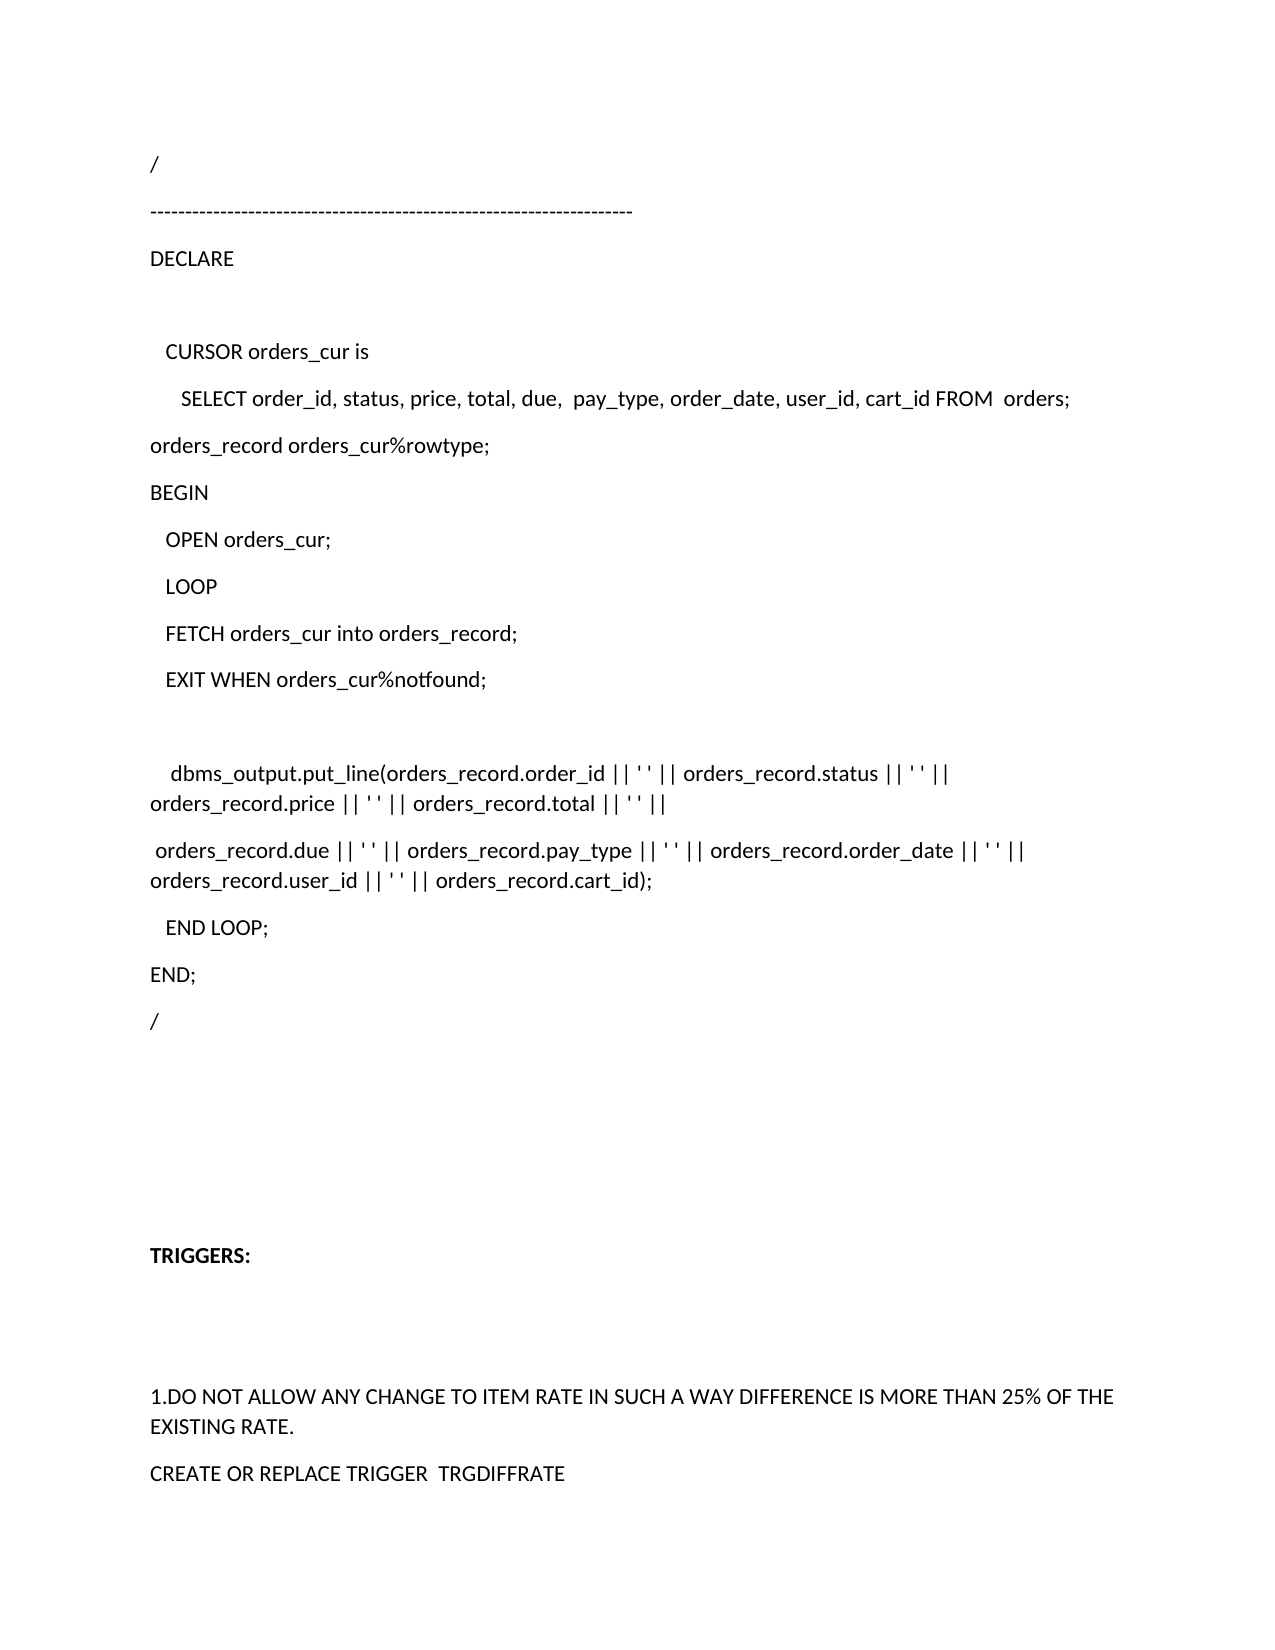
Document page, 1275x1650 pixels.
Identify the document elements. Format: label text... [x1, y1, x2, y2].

text OPEN orders_cur; [150, 525, 1125, 553]
text END; [150, 960, 1125, 988]
text DECLARE [150, 244, 1125, 272]
text 1.DO NOT ALLOW ANY CHANGE TO ITEM RATE IN SUCH A WAY DIFFERENCE IS MORE THAN 25% OF THE EXISTING RATE. [150, 1382, 1125, 1441]
text / [150, 150, 1125, 178]
text CREATE OR REPLACE TRIGGER TRGDIFFRATE [150, 1459, 1125, 1487]
text FETCH orders_cur into orders_record; [150, 619, 1125, 647]
text EXIT WHEN orders_cur%notfound; [150, 666, 1125, 694]
text SELECT order_id, status, price, total, due, pay_type, order_date, user_id, cart_id FROM orders; [150, 384, 1125, 412]
text END LOOP; [150, 913, 1125, 942]
text CURSOR orders_cur is [150, 337, 1125, 366]
text / [150, 1007, 1125, 1035]
text --------------------------------------------------------------------- [150, 197, 1125, 225]
text dbms_output.put_line(orders_record.order_id || ' ' || orders_record.status || ' ' || orders_record.price || ' ' || orders_record.total || ' ' || [150, 759, 1125, 818]
text orders_record orders_cur%rowtype; [150, 431, 1125, 459]
text BEGIN [150, 478, 1125, 506]
text TRIGGERS: [150, 1242, 1125, 1270]
text orders_record.due || ' ' || orders_record.pay_type || ' ' || orders_record.order_date || ' ' || orders_record.user_id || ' ' || orders_record.cart_id); [150, 836, 1125, 895]
text LOOP [150, 572, 1125, 600]
